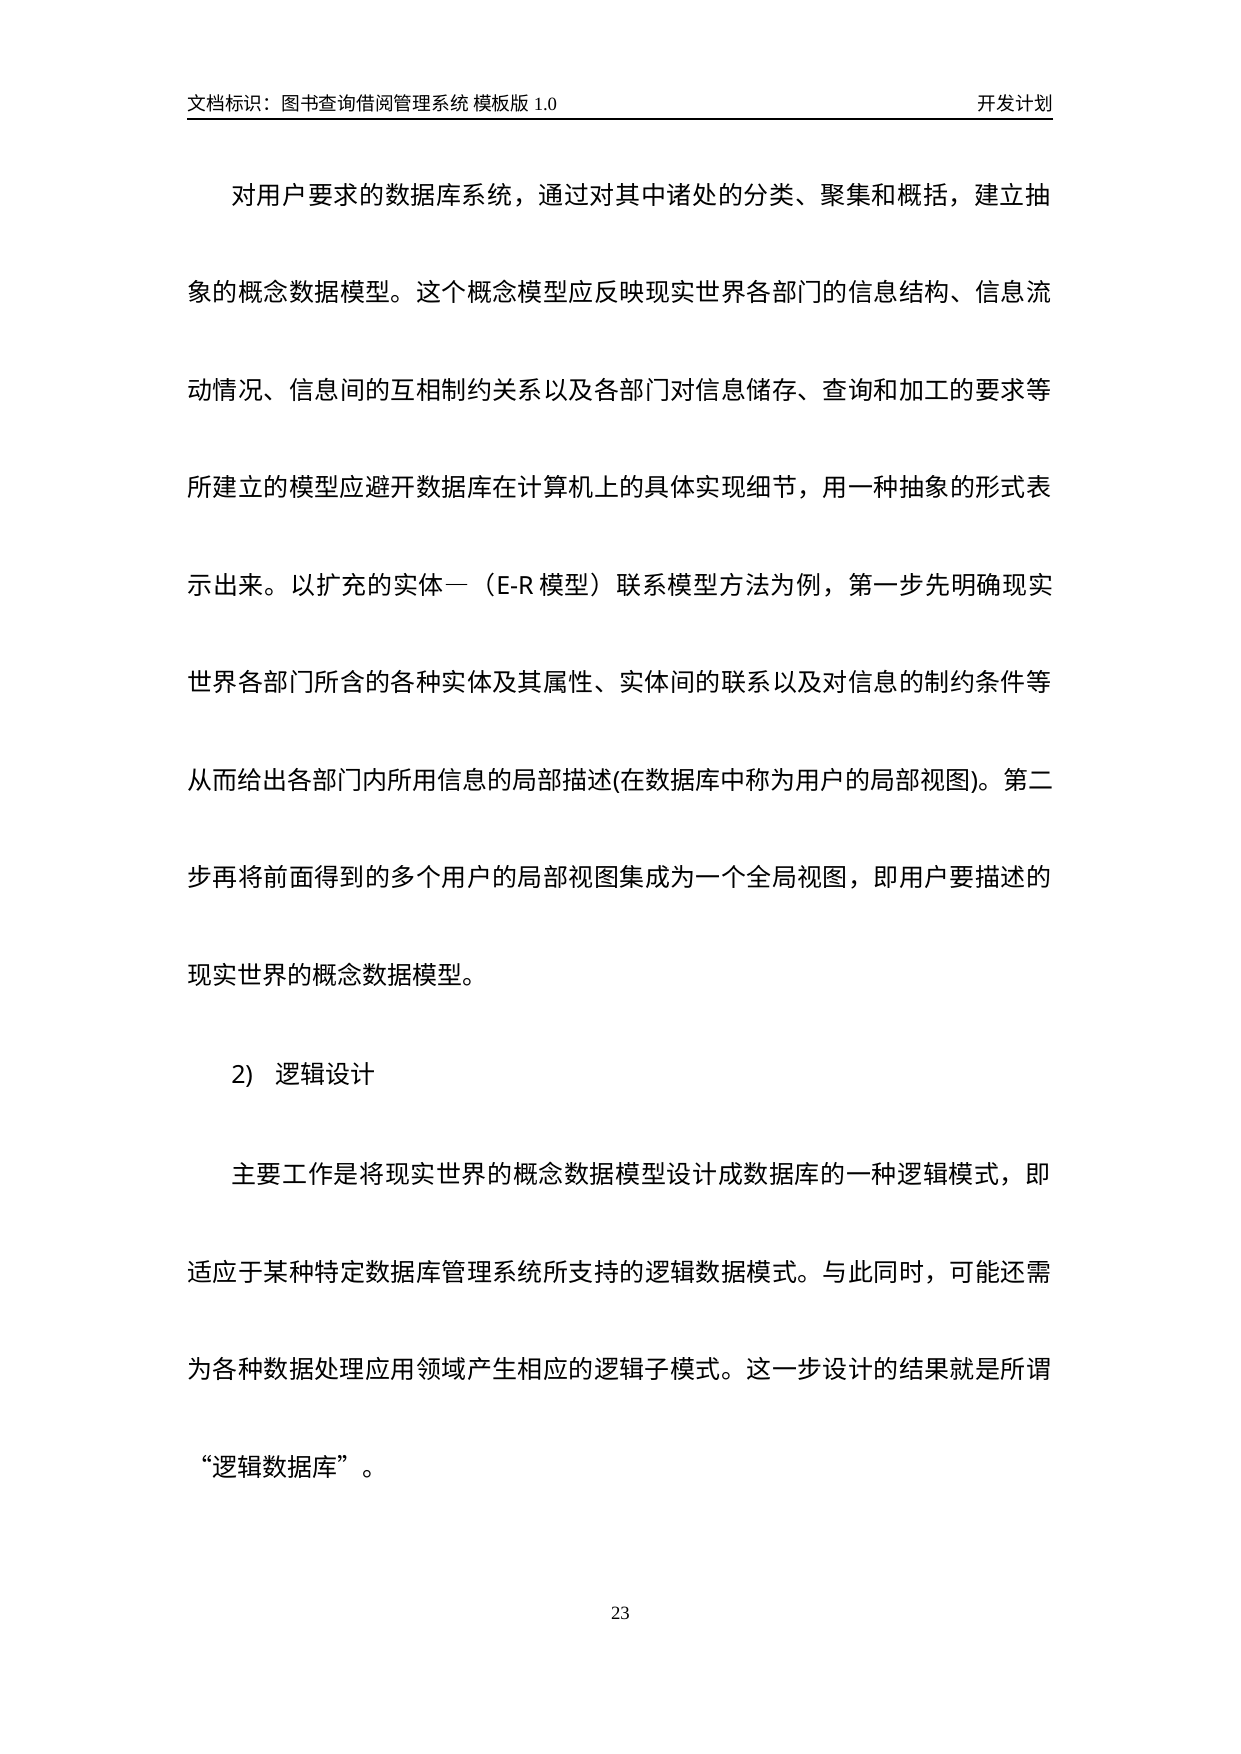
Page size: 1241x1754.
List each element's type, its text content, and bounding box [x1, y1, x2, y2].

text 2) 逻辑设计 [187, 1041, 1053, 1106]
text 对用户要求的数据库系统，通过对其中诸处的分类、聚集和概括，建立抽象的概念数据模型。这个概念模型应反映现实世界各部门的信息结构、信息流动情况、信息间的互相制约关系以及各部门对信息储存、查询和加工的要求等。所建立的模型应避开数据库在计算机上的具体实现细节，用一种抽象的形式表示出来。以扩充的实体—（E-R模型）联系模型方法为例，第一步先明确现实世界各部门所含的各种实体及其属性、实体间的联系以及对信息的制约条件等，从而给出各部门内所用信息的局部描述(在数据库中称为用户的局部视图)。第二步再将前面得到的多个用户的局部视图集成为一个全局视图，即用户要描述的现实世界的概念数据模型。 [187, 161, 1053, 1006]
text 主要工作是将现实世界的概念数据模型设计成数据库的一种逻辑模式，即适应于某种特定数据库管理系统所支持的逻辑数据模式。与此同时，可能还需为各种数据处理应用领域产生相应的逻辑子模式。这一步设计的结果就是所谓“逻辑数据库”。 [187, 1140, 1053, 1498]
